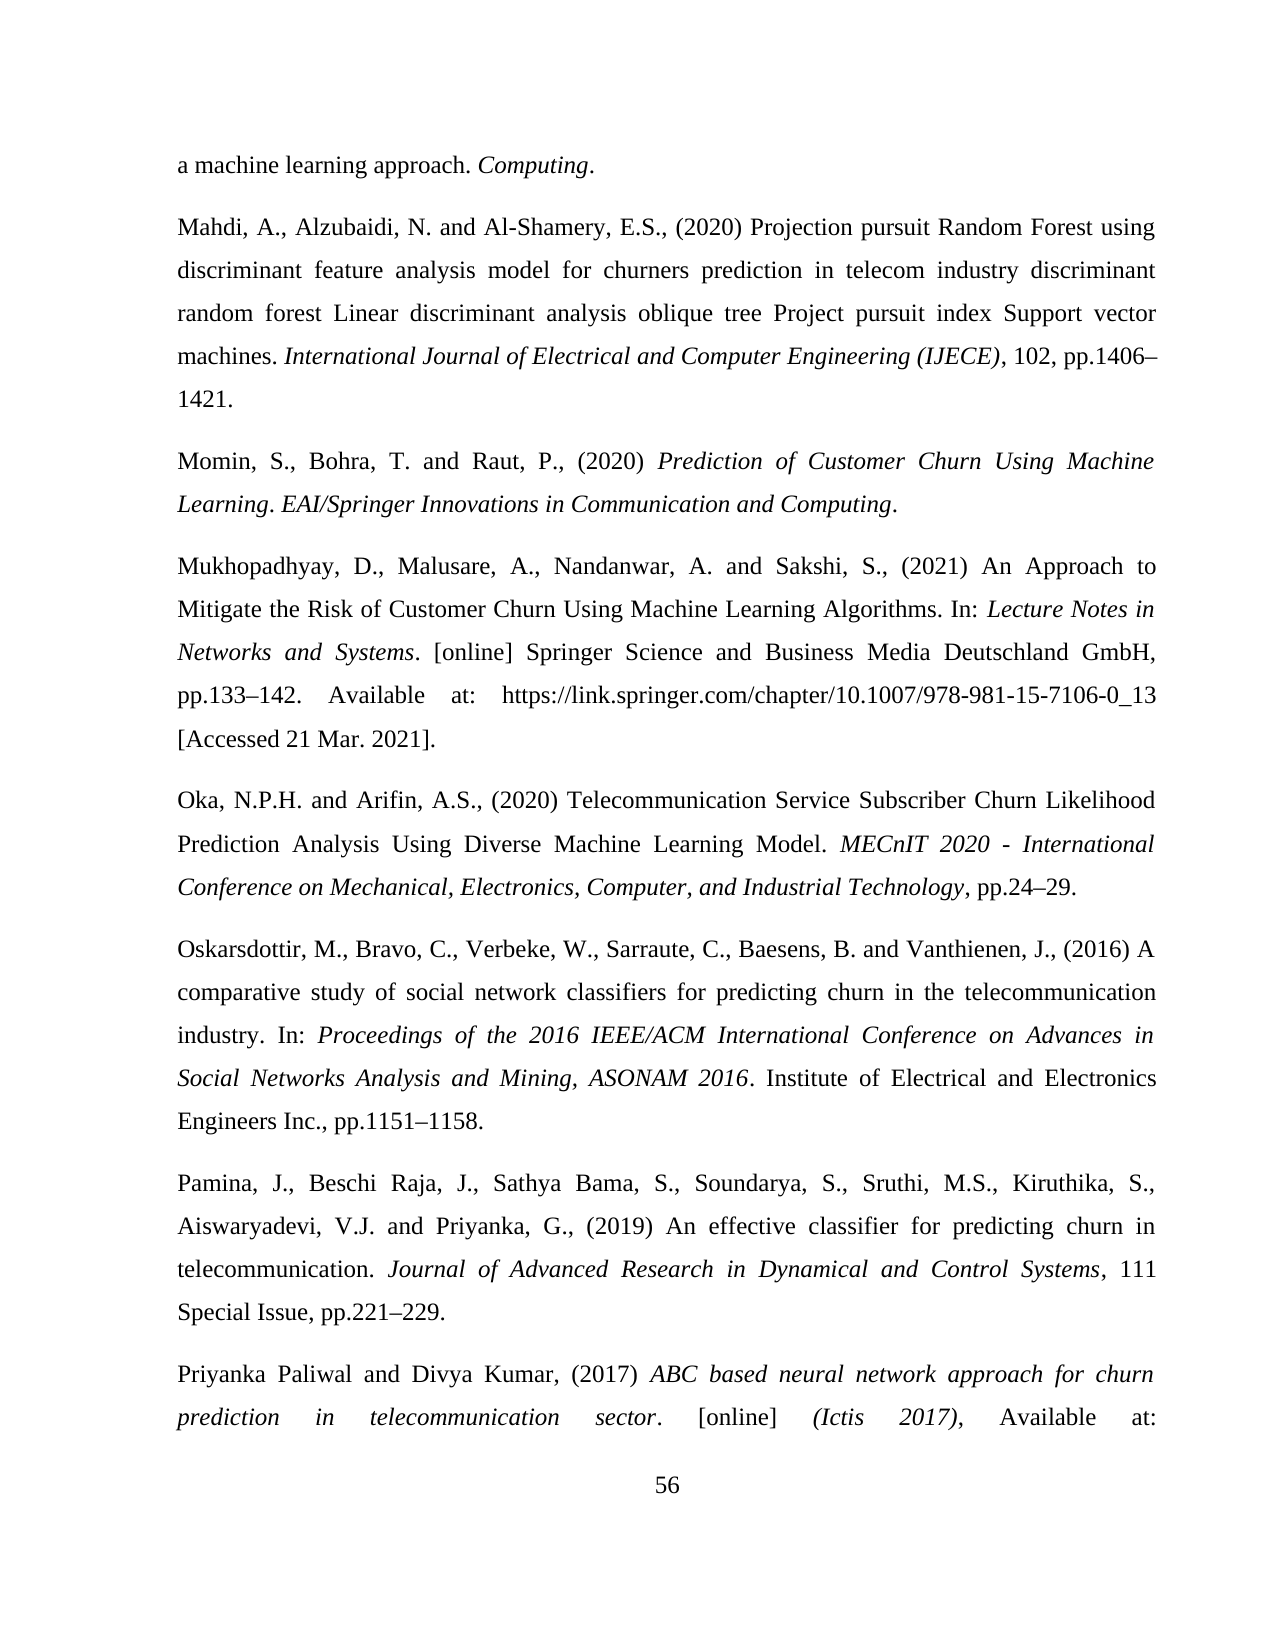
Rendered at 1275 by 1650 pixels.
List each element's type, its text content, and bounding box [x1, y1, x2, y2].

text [177, 1359, 1157, 1431]
text Momin, S., Bohra, T. and Raut, P., (2020) Prediction of Customer Churn Using Machine Learning. EAI/Springer Innovations in Communication and Computing. [177, 446, 1157, 518]
text Pamina, J., Beschi Raja, J., Sathya Bama, S., Soundarya, S., Sruthi, M.S., Kiruthika, S., Aiswaryadevi, V.J. and Priyanka, G., (2019) An effective classifier for predicting churn in telecommunication. Journal of Advanced Research in Dynamical and Control Systems, 111 Special Issue, pp.221–229. [177, 1168, 1157, 1326]
text Mahdi, A., Alzubaidi, N. and Al-Shamery, E.S., (2020) Projection pursuit Random Forest using discriminant feature analysis model for churners prediction in telecom industry discriminant random forest Linear discriminant analysis oblique tree Project pursuit index Support vector machines. International Journal of Electrical and Computer Engineering (IJECE), 102, pp.1406–1421. [177, 212, 1157, 413]
text Oka, N.P.H. and Arifin, A.S., (2020) Telecommunication Service Subscriber Churn Likelihood Prediction Analysis Using Diverse Machine Learning Model. MECnIT 2020 - International Conference on Mechanical, Electronics, Computer, and Industrial Technology, pp.24–29. [177, 786, 1157, 901]
text Mukhopadhyay, D., Malusare, A., Nandanwar, A. and Sakshi, S., (2021) An Approach to Mitigate the Risk of Customer Churn Using Machine Learning Algorithms. In: Lecture Notes in Networks and Systems. [online] Springer Science and Business Media Deutschland GmbH, pp.133–142. Available at: https://link.springer.com/chapter/10.1007/978-981-15-7106-0_13 [Accessed 21 Mar. 2021]. [177, 551, 1157, 752]
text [177, 150, 1157, 179]
text Oskarsdottir, M., Bravo, C., Verbeke, W., Sarraute, C., Baesens, B. and Vanthienen, J., (2016) A comparative study of social network classifiers for predicting churn in the telecommunication industry. In: Proceedings of the 2016 IEEE/ACM International Conference on Advances in Social Networks Analysis and Mining, ASONAM 2016. Institute of Electrical and Electronics Engineers Inc., pp.1151–1158. [177, 934, 1157, 1135]
